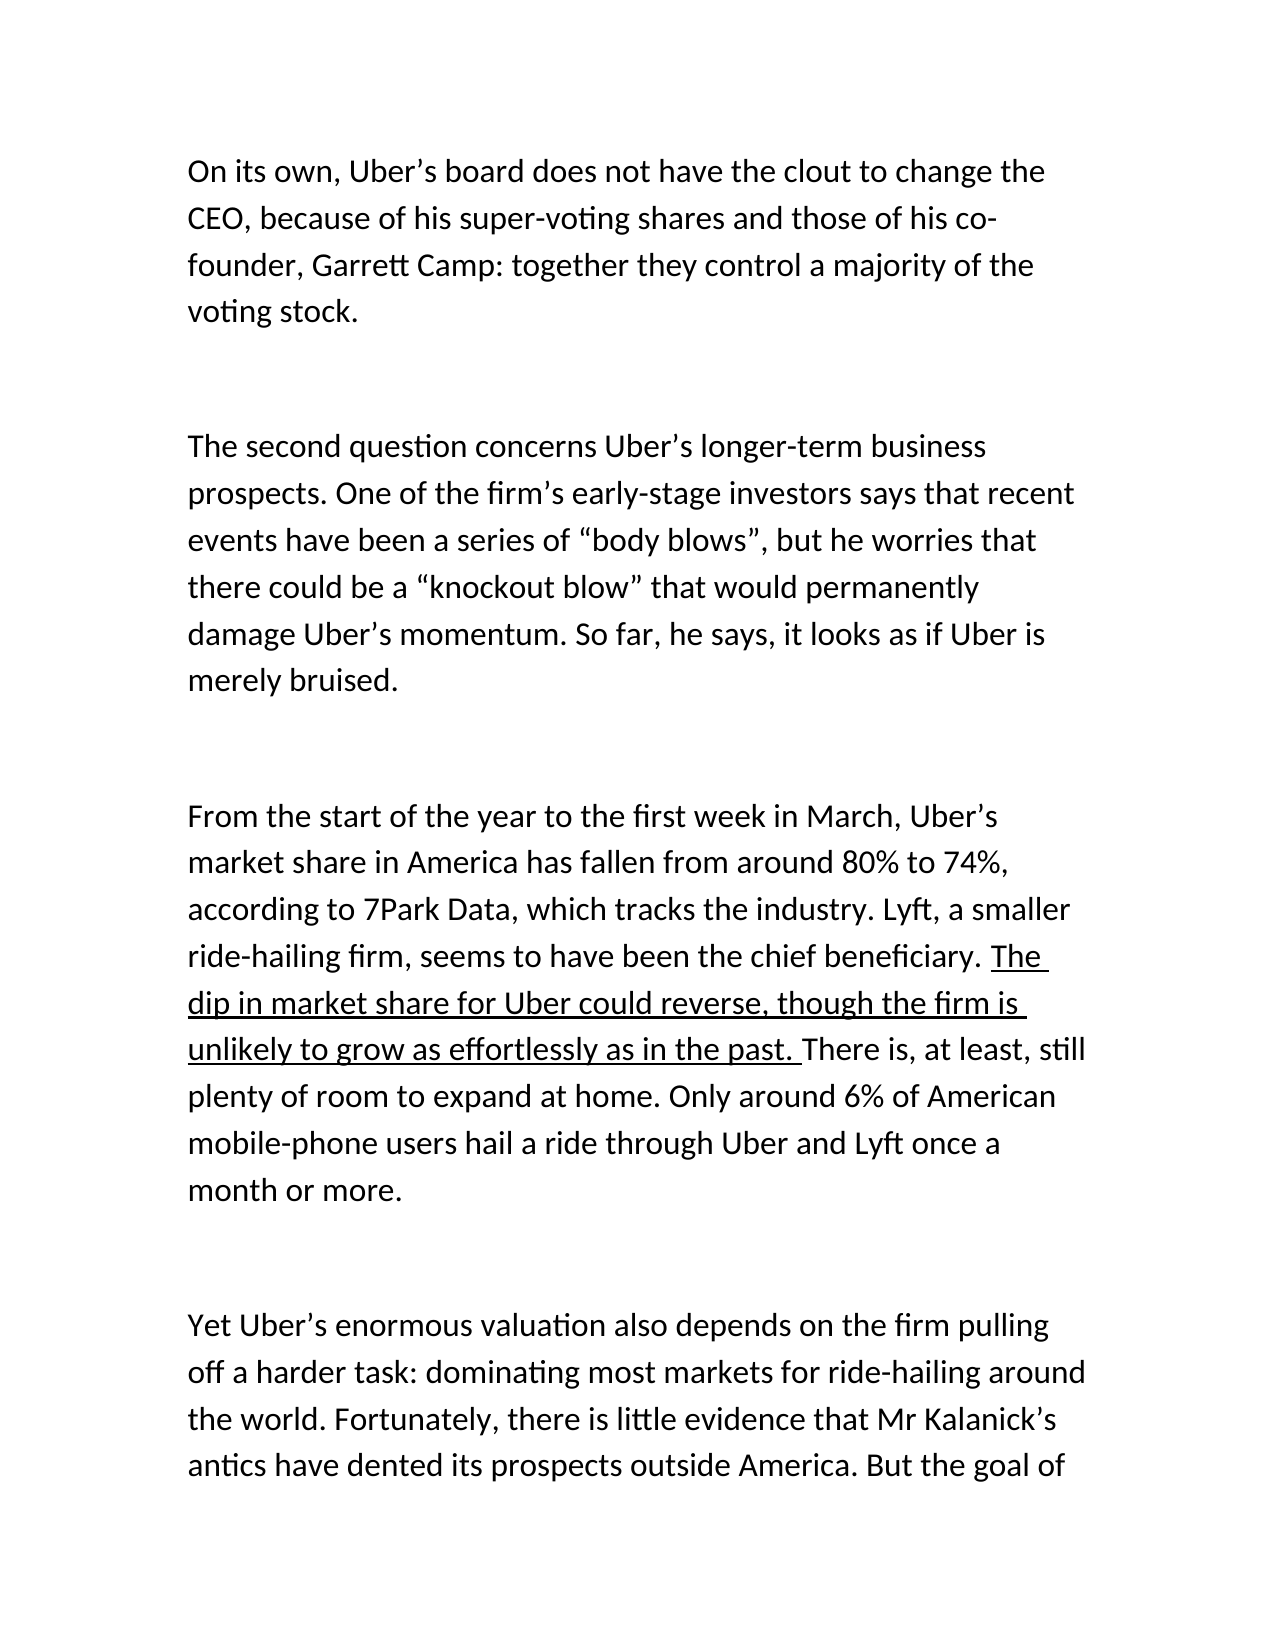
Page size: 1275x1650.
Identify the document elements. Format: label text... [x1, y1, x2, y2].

text The second question concerns Uber’s longer-term business prospects. One of the firm’s early-stage investors says that recent events have been a series of “body blows”, but he worries that there could be a “knockout blow” that would permanently damage Uber’s momentum. So far, he says, it looks as if Uber is merely bruised. [187, 426, 1087, 700]
text From the start of the year to the first week in March, Uber’s market share in America has fallen from around 80% to 74%, according to 7Park Data, which tracks the industry. Lyft, a smaller ride-hailing firm, seems to have been the chief beneficiary. The dip in market share for Uber could reverse, though the firm is unlikely to grow as effortlessly as in the past. There is, at least, still plenty of room to expand at home. Only around 6% of American mobile-phone users hail a ride through Uber and Lyft once a month or more. [187, 794, 1087, 1209]
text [187, 150, 1087, 331]
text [187, 1304, 1087, 1485]
